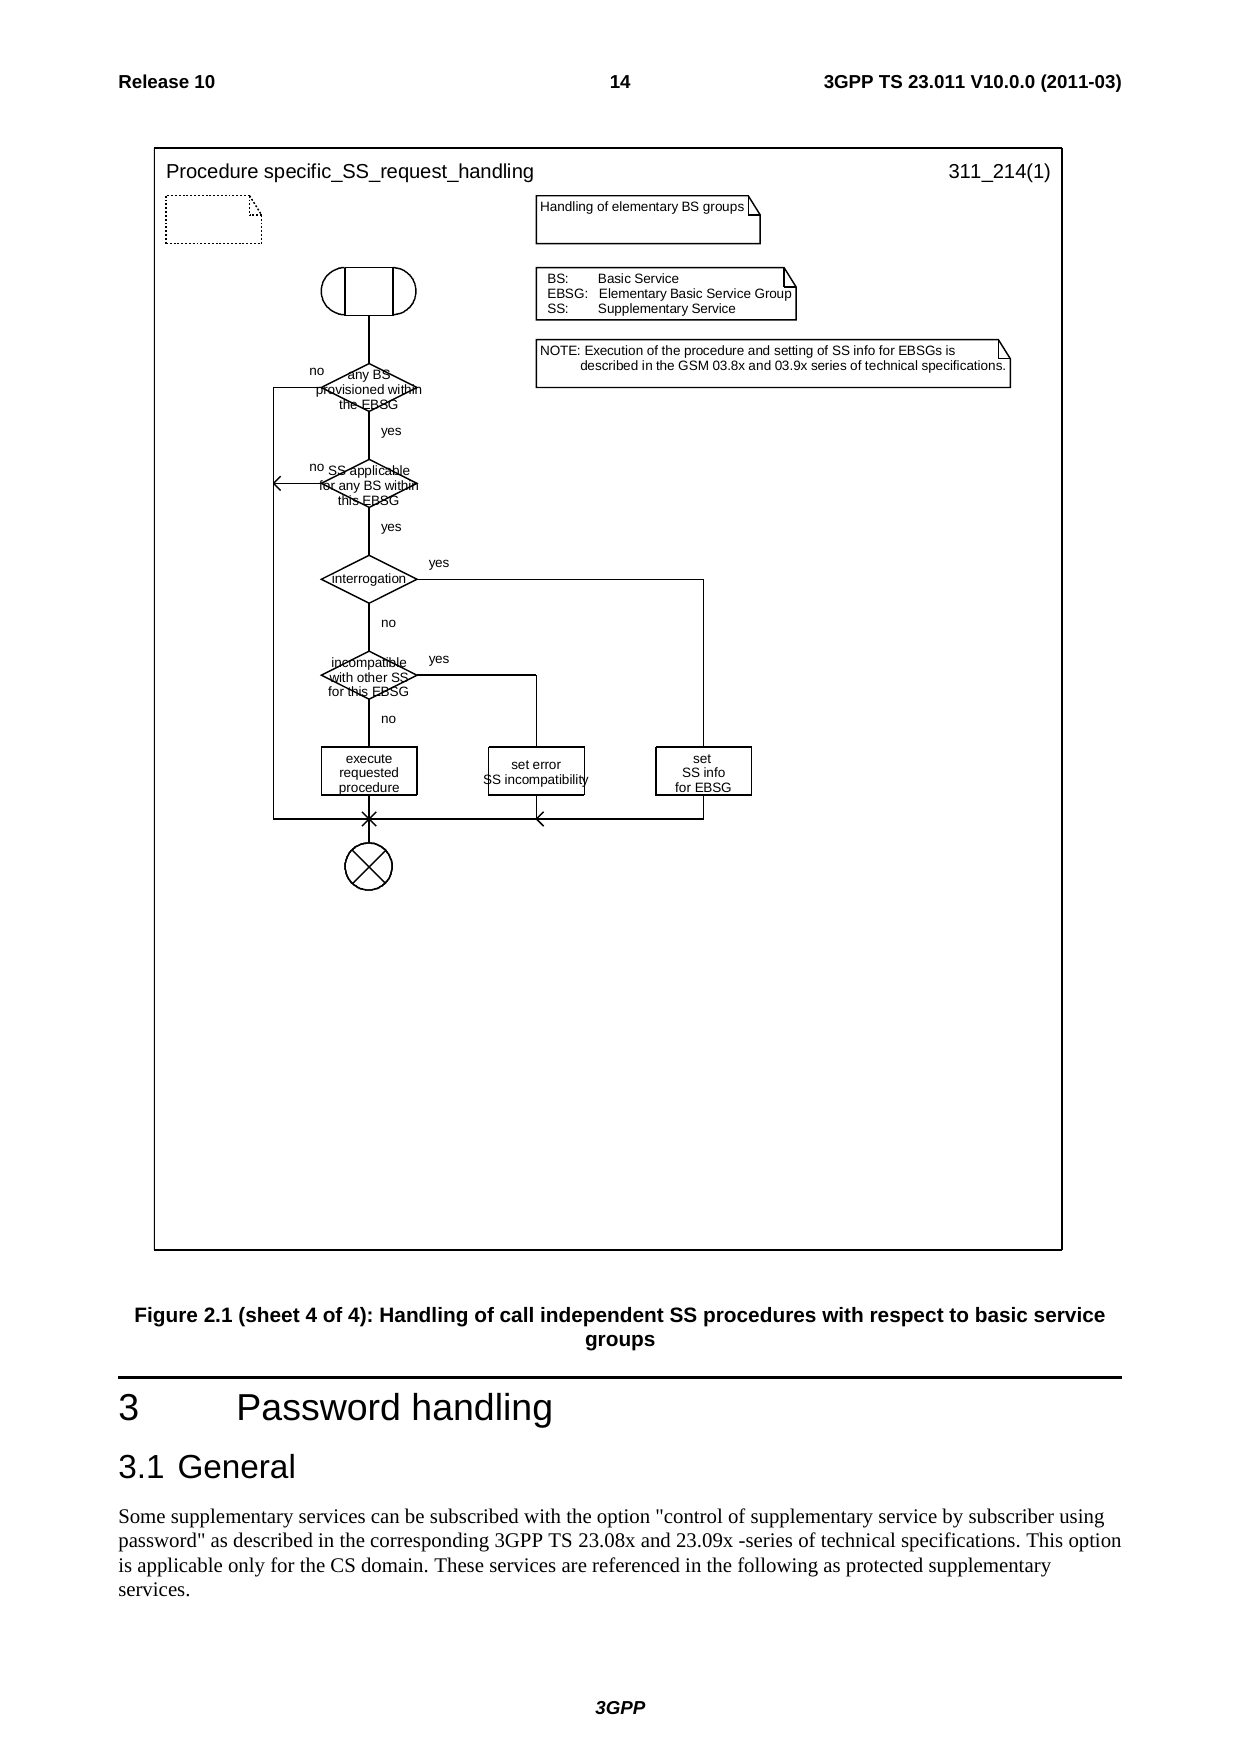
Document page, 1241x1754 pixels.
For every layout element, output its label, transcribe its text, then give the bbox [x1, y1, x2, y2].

subtitle 3 Password handling [118, 1379, 1122, 1428]
subtitle 3.1 General [118, 1447, 1122, 1486]
text Some supplementary services can be subscribed with the option "control of supplementary service by subscriber using password" as described in the corresponding 3GPP TS 23.08x and 23.09x -series of technical specifications. This option is applicable only for the CS domain. These services are referenced in the following as protected supplementary services. [118, 1504, 1122, 1601]
text Figure 2.1 (sheet 4 of 4): Handling of call independent SS procedures with respect to basic service groups [118, 1303, 1122, 1351]
